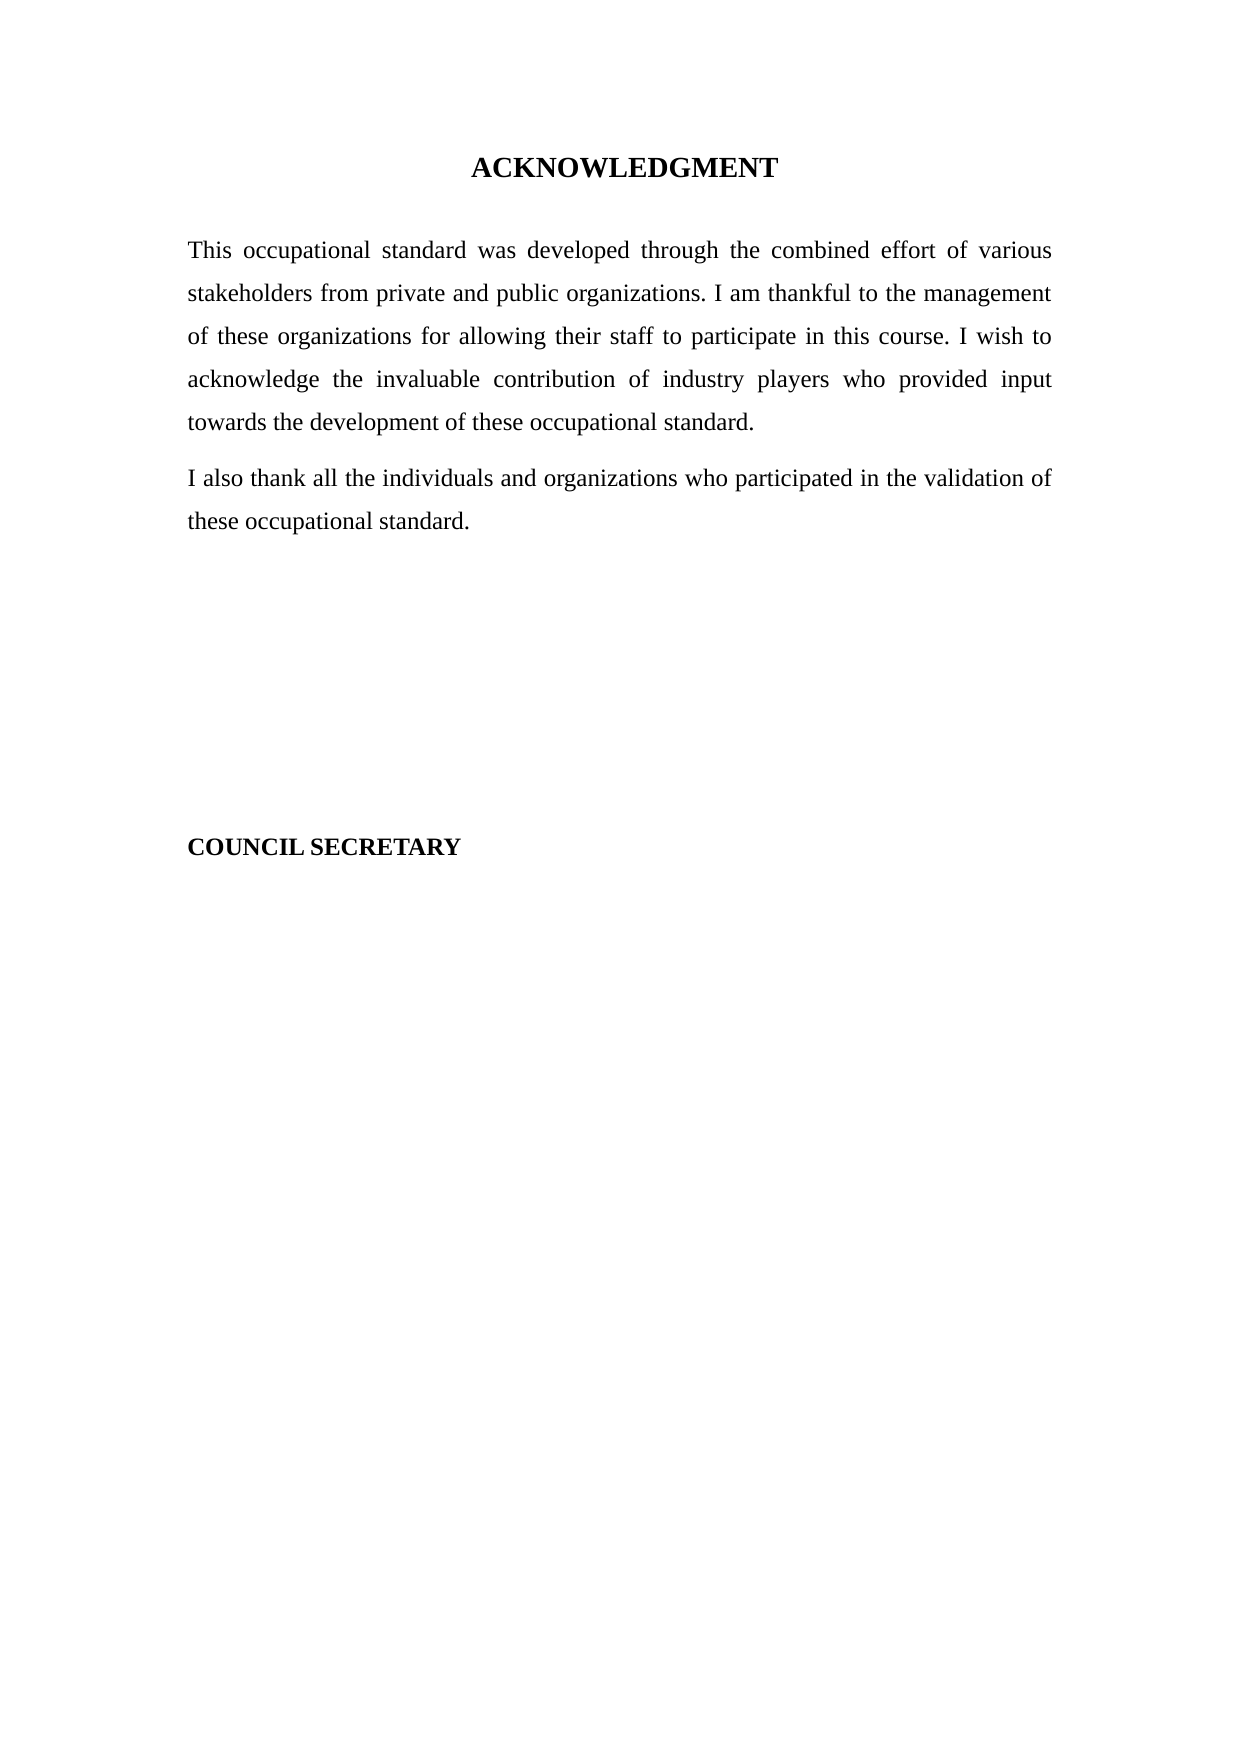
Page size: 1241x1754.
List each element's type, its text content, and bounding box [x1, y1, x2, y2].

text This occupational standard was developed through the combined effort of various stakeholders from private and public organizations. I am thankful to the management of these organizations for allowing their staff to participate in this course. I wish to acknowledge the invaluable contribution of industry players who provided input towards the development of these occupational standard. [187, 235, 1053, 436]
text I also thank all the individuals and organizations who participated in the validation of these occupational standard. [187, 463, 1053, 535]
text COUNCIL SECRETARY [187, 832, 1053, 861]
subtitle ACKNOWLEDGMENT [197, 150, 1053, 183]
